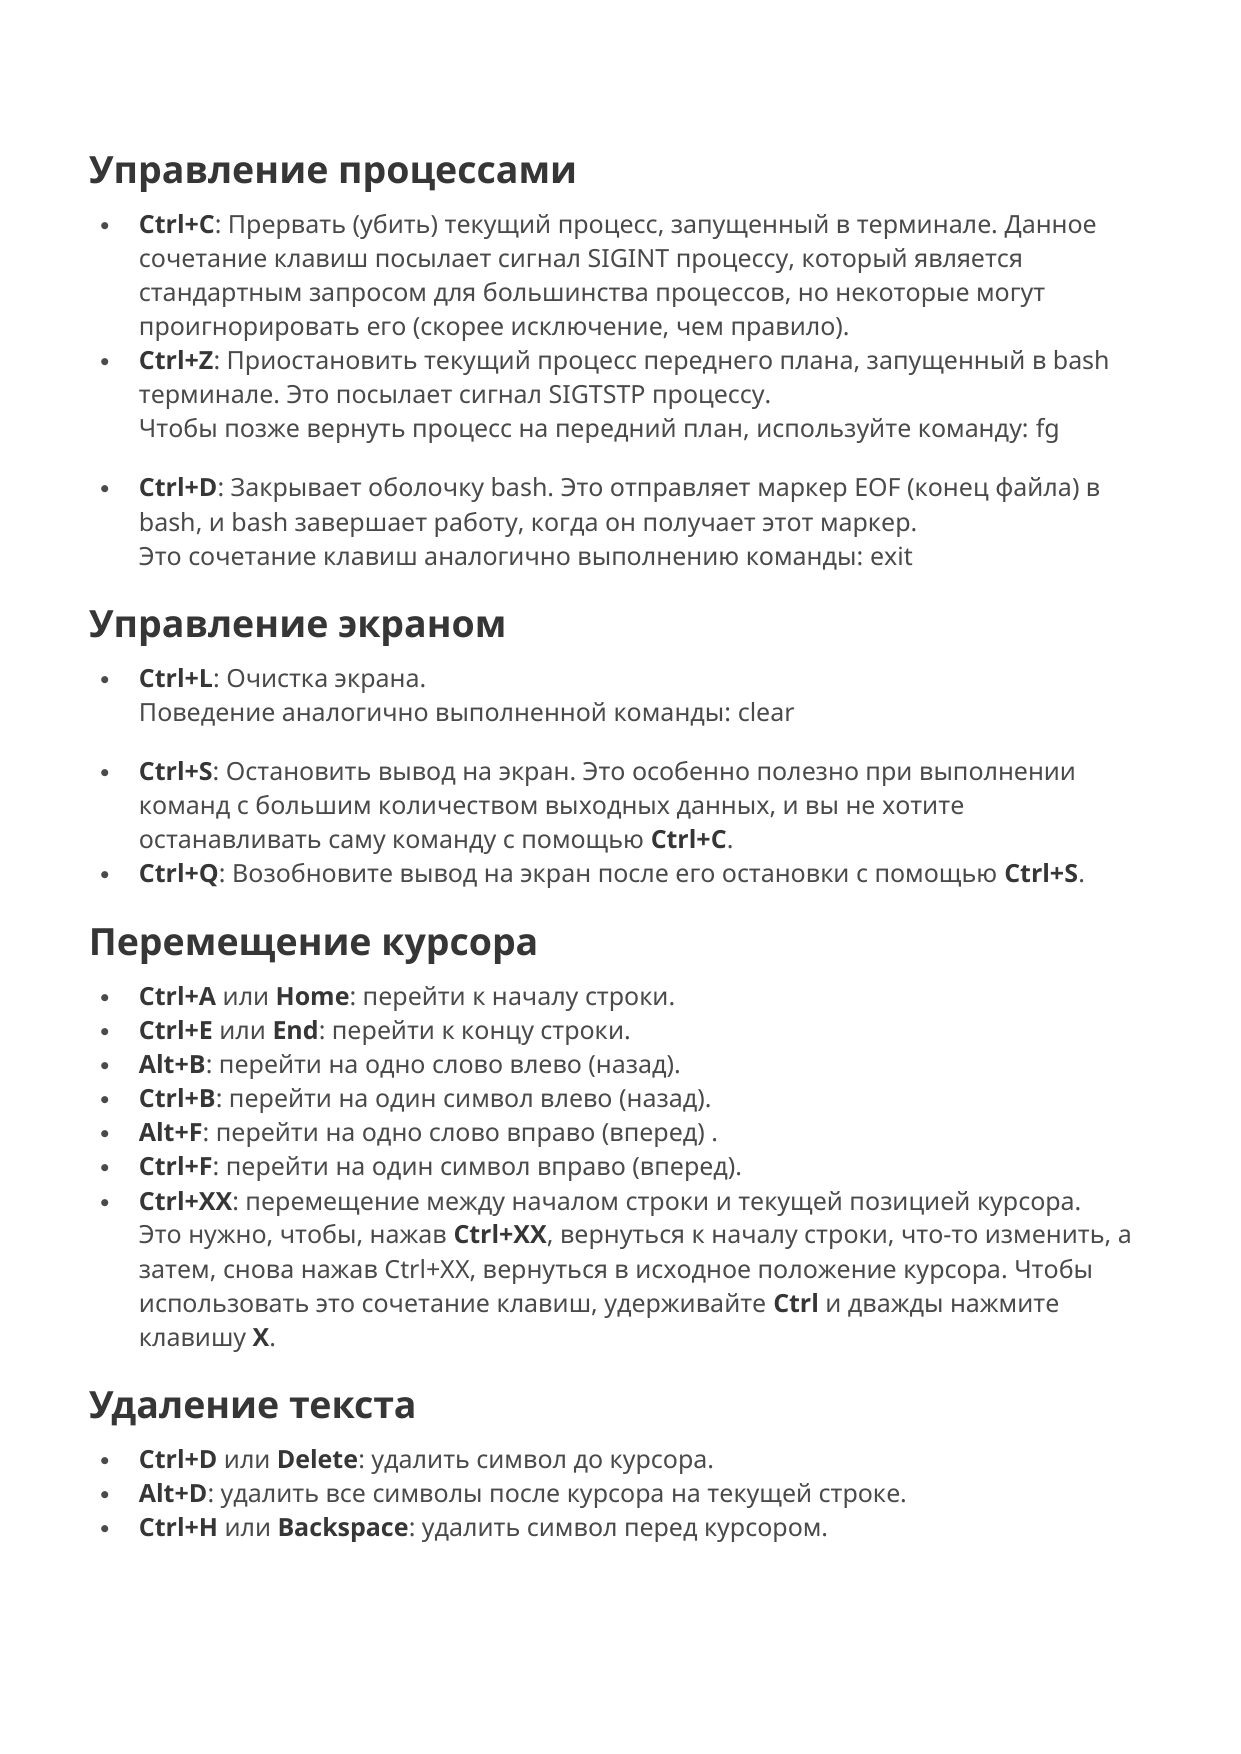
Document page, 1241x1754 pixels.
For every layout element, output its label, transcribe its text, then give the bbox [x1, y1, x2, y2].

list Alt+F: перейти на одно слово вправо (вперед) . [101, 1115, 1152, 1149]
text Это нужно, чтобы, нажав Ctrl+XX, вернуться к началу строки, что-то изменить, а затем, снова нажав Ctrl+XX, вернуться в исходное положение курсора. Чтобы использовать это сочетание клавиш, удерживайте Ctrl и дважды нажмите клавишу X. [139, 1217, 1152, 1353]
list Ctrl+D: Закрывает оболочку bash. Это отправляет маркер EOF (конец файла) в bash, и bash завершает работу, когда он получает этот маркер. [101, 470, 1152, 538]
list Ctrl+A или Home: перейти к началу строки. [101, 979, 1152, 1013]
list Ctrl+H или Backspace: удалить символ перед курсором. [101, 1510, 1152, 1544]
list Ctrl+E или End: перейти к концу строки. [101, 1013, 1152, 1047]
list Ctrl+C: Прервать (убить) текущий процесс, запущенный в терминале. Данное сочетание клавиш посылает сигнал SIGINT процессу, который является стандартным запросом для большинства процессов, но некоторые могут проигнорировать его (скорее исключение, чем правило). [101, 207, 1152, 343]
text Чтобы позже вернуть процесс на передний план, используйте команду: fg [89, 411, 1152, 445]
text Поведение аналогично выполненной команды: clear [89, 695, 1152, 729]
list Alt+D: удалить все символы после курсора на текущей строке. [101, 1476, 1152, 1510]
list Ctrl+B: перейти на один символ влево (назад). [101, 1081, 1152, 1115]
text Управление процессами [89, 143, 1152, 194]
text Управление экраном [89, 597, 1152, 648]
list Ctrl+D или Delete: удалить символ до курсора. [101, 1442, 1152, 1476]
list Ctrl+F: перейти на один символ вправо (вперед). [101, 1149, 1152, 1183]
text Перемещение курсора [89, 915, 1152, 966]
text Удаление текста [89, 1378, 1152, 1429]
text Это сочетание клавиш аналогично выполнению команды: exit [89, 538, 1152, 572]
list Ctrl+S: Остановить вывод на экран. Это особенно полезно при выполнении команд с большим количеством выходных данных, и вы не хотите останавливать саму команду с помощью Ctrl+C. [101, 754, 1152, 856]
list Ctrl+Z: Приостановить текущий процесс переднего плана, запущенный в bash терминале. Это посылает сигнал SIGTSTP процессу. [101, 343, 1152, 411]
list Ctrl+L: Очистка экрана. [101, 661, 1152, 695]
list Alt+B: перейти на одно слово влево (назад). [101, 1047, 1152, 1081]
list Ctrl+Q: Возобновите вывод на экран после его остановки с помощью Ctrl+S. [101, 856, 1152, 890]
list Ctrl+XX: перемещение между началом строки и текущей позицией курсора. [101, 1183, 1152, 1217]
